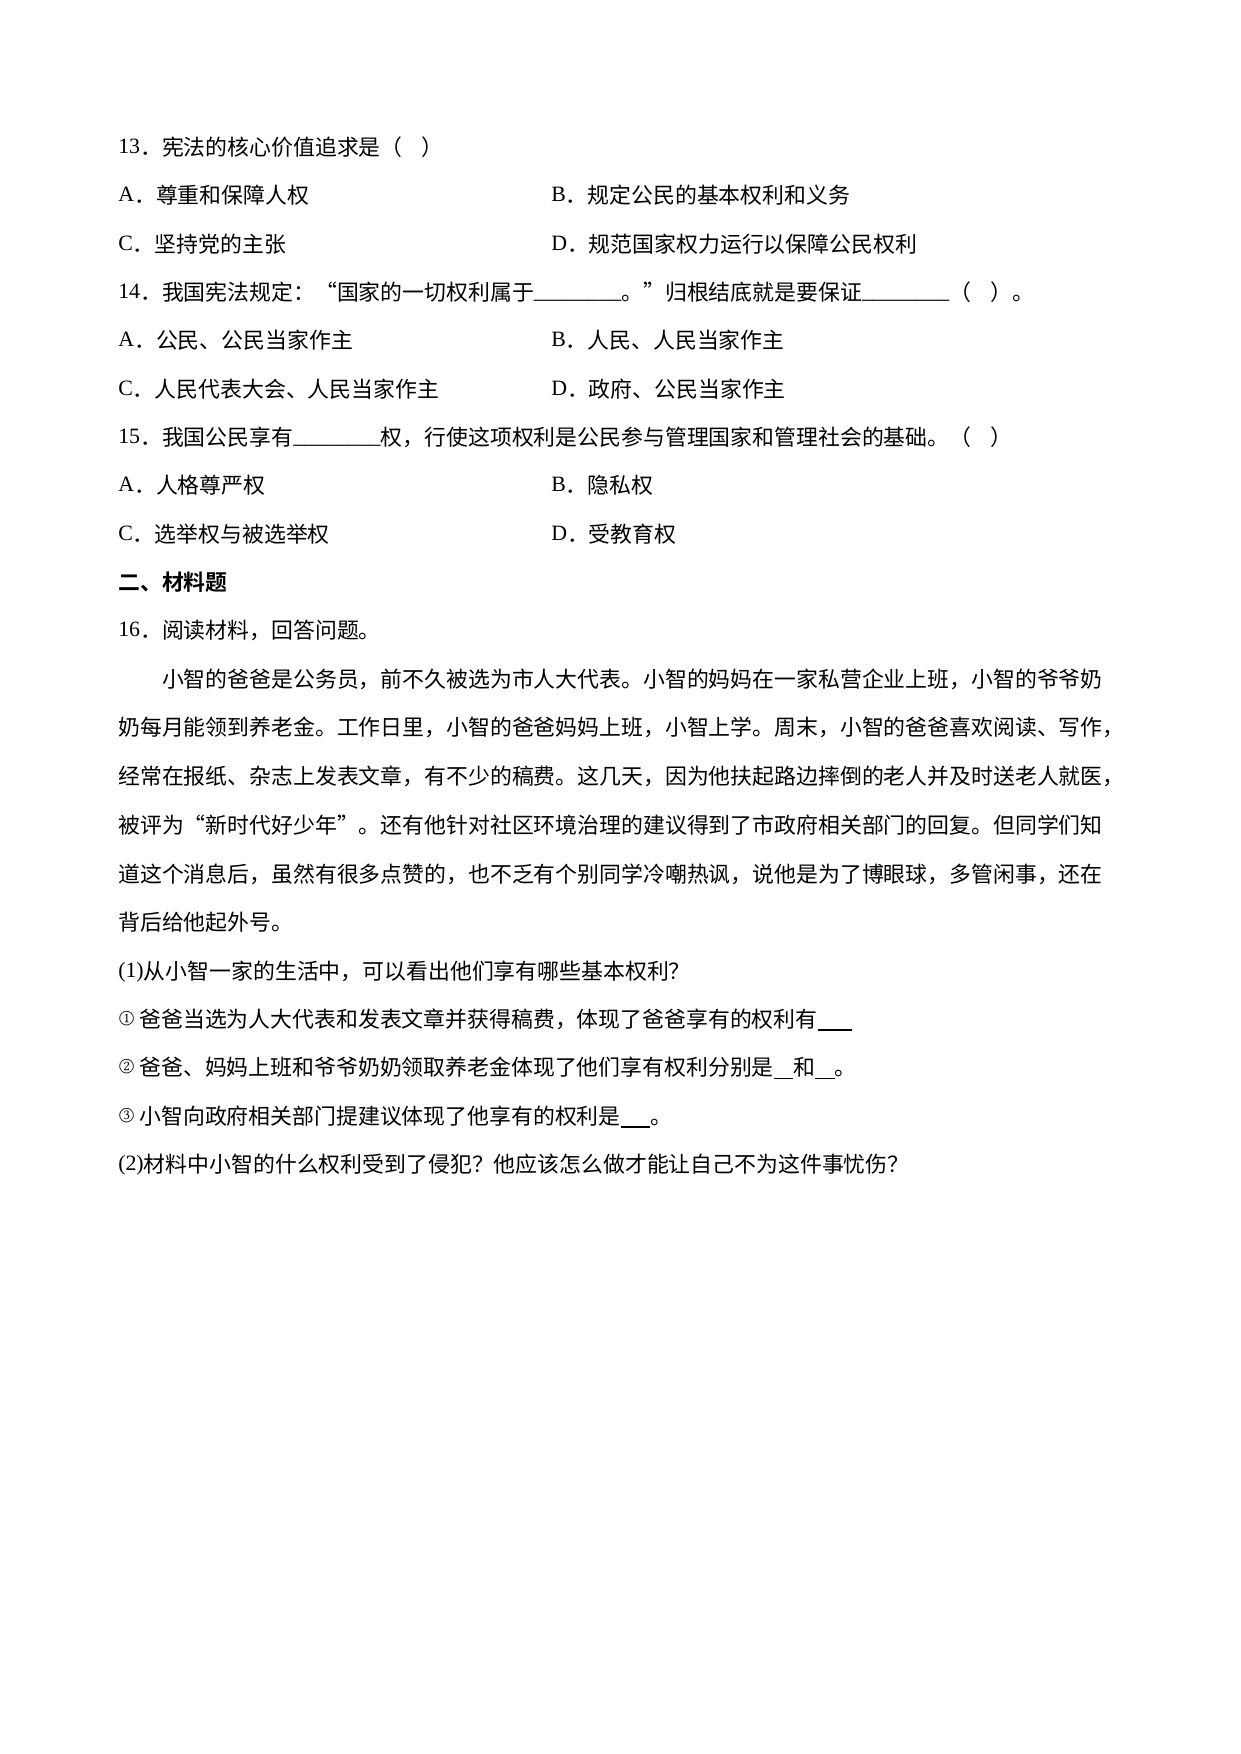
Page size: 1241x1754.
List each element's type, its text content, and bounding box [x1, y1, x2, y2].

text C．人民代表大会、人民当家作主 D．政府、公民当家作主 [118, 371, 1122, 404]
text ①爸爸当选为人大代表和发表文章并获得稿费，体现了爸爸享有的权利有 [118, 1002, 1122, 1034]
text ③小智向政府相关部门提建议体现了他享有的权利是 。 [118, 1098, 1122, 1131]
text (1)从小智一家的生活中，可以看出他们享有哪些基本权利？ [118, 953, 1122, 986]
text 14．我国宪法规定：“国家的一切权利属于________。”归根结底就是要保证________（ ）。 [118, 274, 1122, 307]
text C．选举权与被选举权 D．受教育权 [118, 516, 1122, 549]
text (2)材料中小智的什么权利受到了侵犯？他应该怎么做才能让自己不为这件事忧伤？ [118, 1147, 1122, 1179]
text 13．宪法的核心价值追求是（ ） [118, 129, 1122, 162]
text A．人格尊严权 B．隐私权 [118, 468, 1122, 500]
text C．坚持党的主张 D．规范国家权力运行以保障公民权利 [118, 226, 1122, 259]
text ②爸爸、妈妈上班和爷爷奶奶领取养老金体现了他们享有权利分别是 和 。 [118, 1050, 1122, 1082]
text 二、材料题 [118, 564, 1122, 597]
text 16．阅读材料，回答问题。 [118, 613, 1122, 645]
text A．公民、公民当家作主 B．人民、人民当家作主 [118, 323, 1122, 355]
text A．尊重和保障人权 B．规定公民的基本权利和义务 [118, 178, 1122, 210]
text 小智的爸爸是公务员，前不久被选为市人大代表。小智的妈妈在一家私营企业上班，小智的爷爷奶奶每月能领到养老金。工作日里，小智的爸爸妈妈上班，小智上学。周末，小智的爸爸喜欢阅读、写作，经常在报纸、杂志上发表文章，有不少的稿费。这几天，因为他扶起路边摔倒的老人并及时送老人就医，被评为“新时代好少年”。还有他针对社区环境治理的建议得到了市政府相关部门的回复。但同学们知道这个消息后，虽然有很多点赞的，也不乏有个别同学冷嘲热讽，说他是为了博眼球，多管闲事，还在背后给他起外号。 [118, 661, 1122, 937]
text 15．我国公民享有________权，行使这项权利是公民参与管理国家和管理社会的基础。（ ） [118, 419, 1122, 452]
